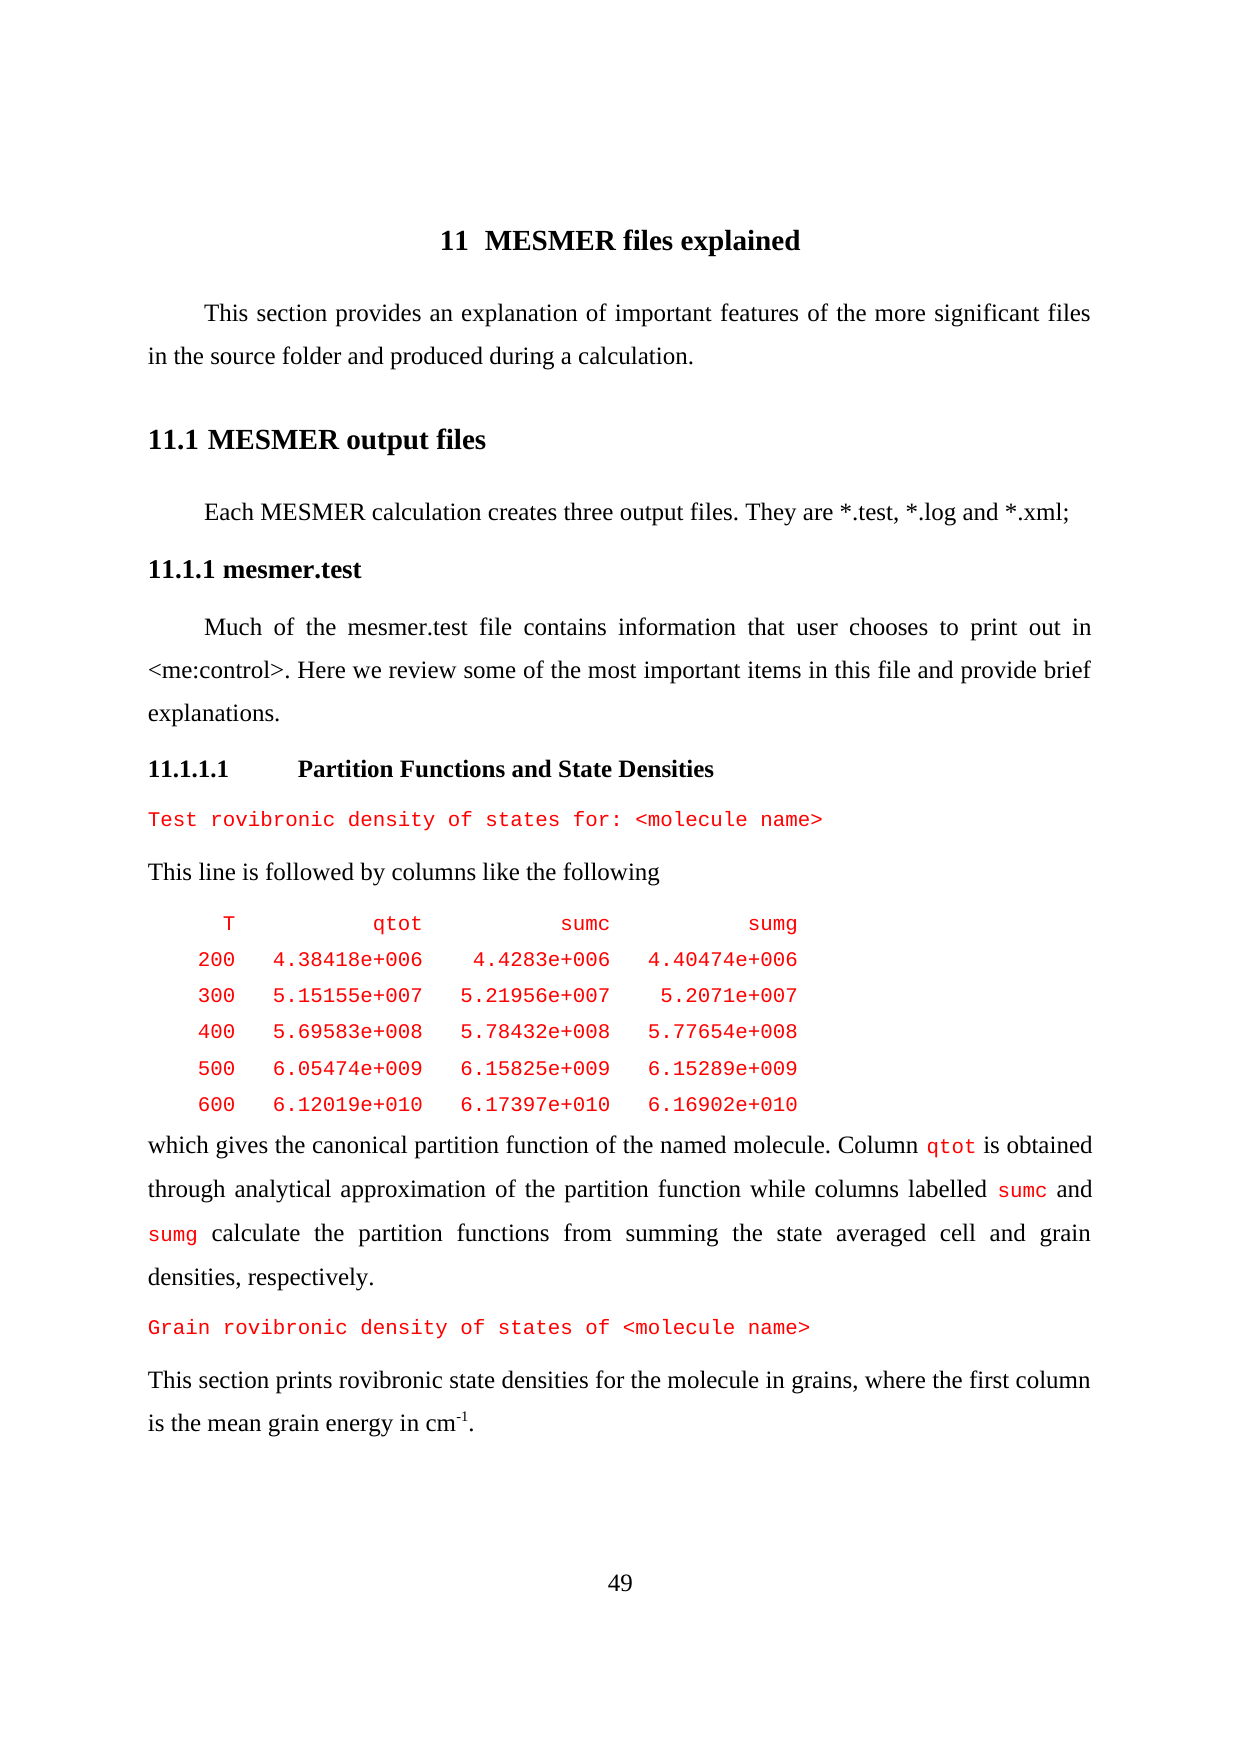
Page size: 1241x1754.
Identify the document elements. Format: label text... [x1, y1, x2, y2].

text This section prints rovibronic state densities for the molecule in grains, where the first column is the mean grain energy in cm-1. [148, 1365, 1092, 1437]
text This line is followed by columns like the following [148, 857, 1092, 886]
subtitle MESMER output files [148, 422, 1092, 455]
text which gives the canonical partition function of the named molecule. Column qtot is obtained through analytical approximation of the partition function while columns labelled sumc and sumg calculate the partition functions from summing the state averaged cell and grain densities, respectively. [148, 1130, 1092, 1290]
text Each MESMER calculation creates three output files. They are *.test, *.log and *.xml; [148, 497, 1092, 526]
text T qtot sumc sumg [148, 913, 1092, 937]
subtitle mesmer.test [148, 553, 1092, 584]
subtitle MESMER files explained [148, 223, 1092, 256]
subtitle Partition Functions and State Densities [148, 754, 1092, 782]
text Test rovibronic density of states for: <molecule name> [148, 809, 1092, 833]
text 300 5.15155e+007 5.21956e+007 5.2071e+007 [148, 985, 1092, 1009]
text 200 4.38418e+006 4.4283e+006 4.40474e+006 [148, 949, 1092, 973]
text This section provides an explanation of important features of the more significant files in the source folder and produced during a calculation. [148, 298, 1092, 370]
text 500 6.05474e+009 6.15825e+009 6.15289e+009 [148, 1057, 1092, 1081]
text 400 5.69583e+008 5.78432e+008 5.77654e+008 [148, 1021, 1092, 1045]
text 600 6.12019e+010 6.17397e+010 6.16902e+010 [148, 1094, 1092, 1117]
text Grain rovibronic density of states of <molecule name> [148, 1317, 1092, 1341]
text Much of the mesmer.test file contains information that user chooses to print out in <me:control>. Here we review some of the most important items in this file and provide brief explanations. [148, 612, 1092, 727]
